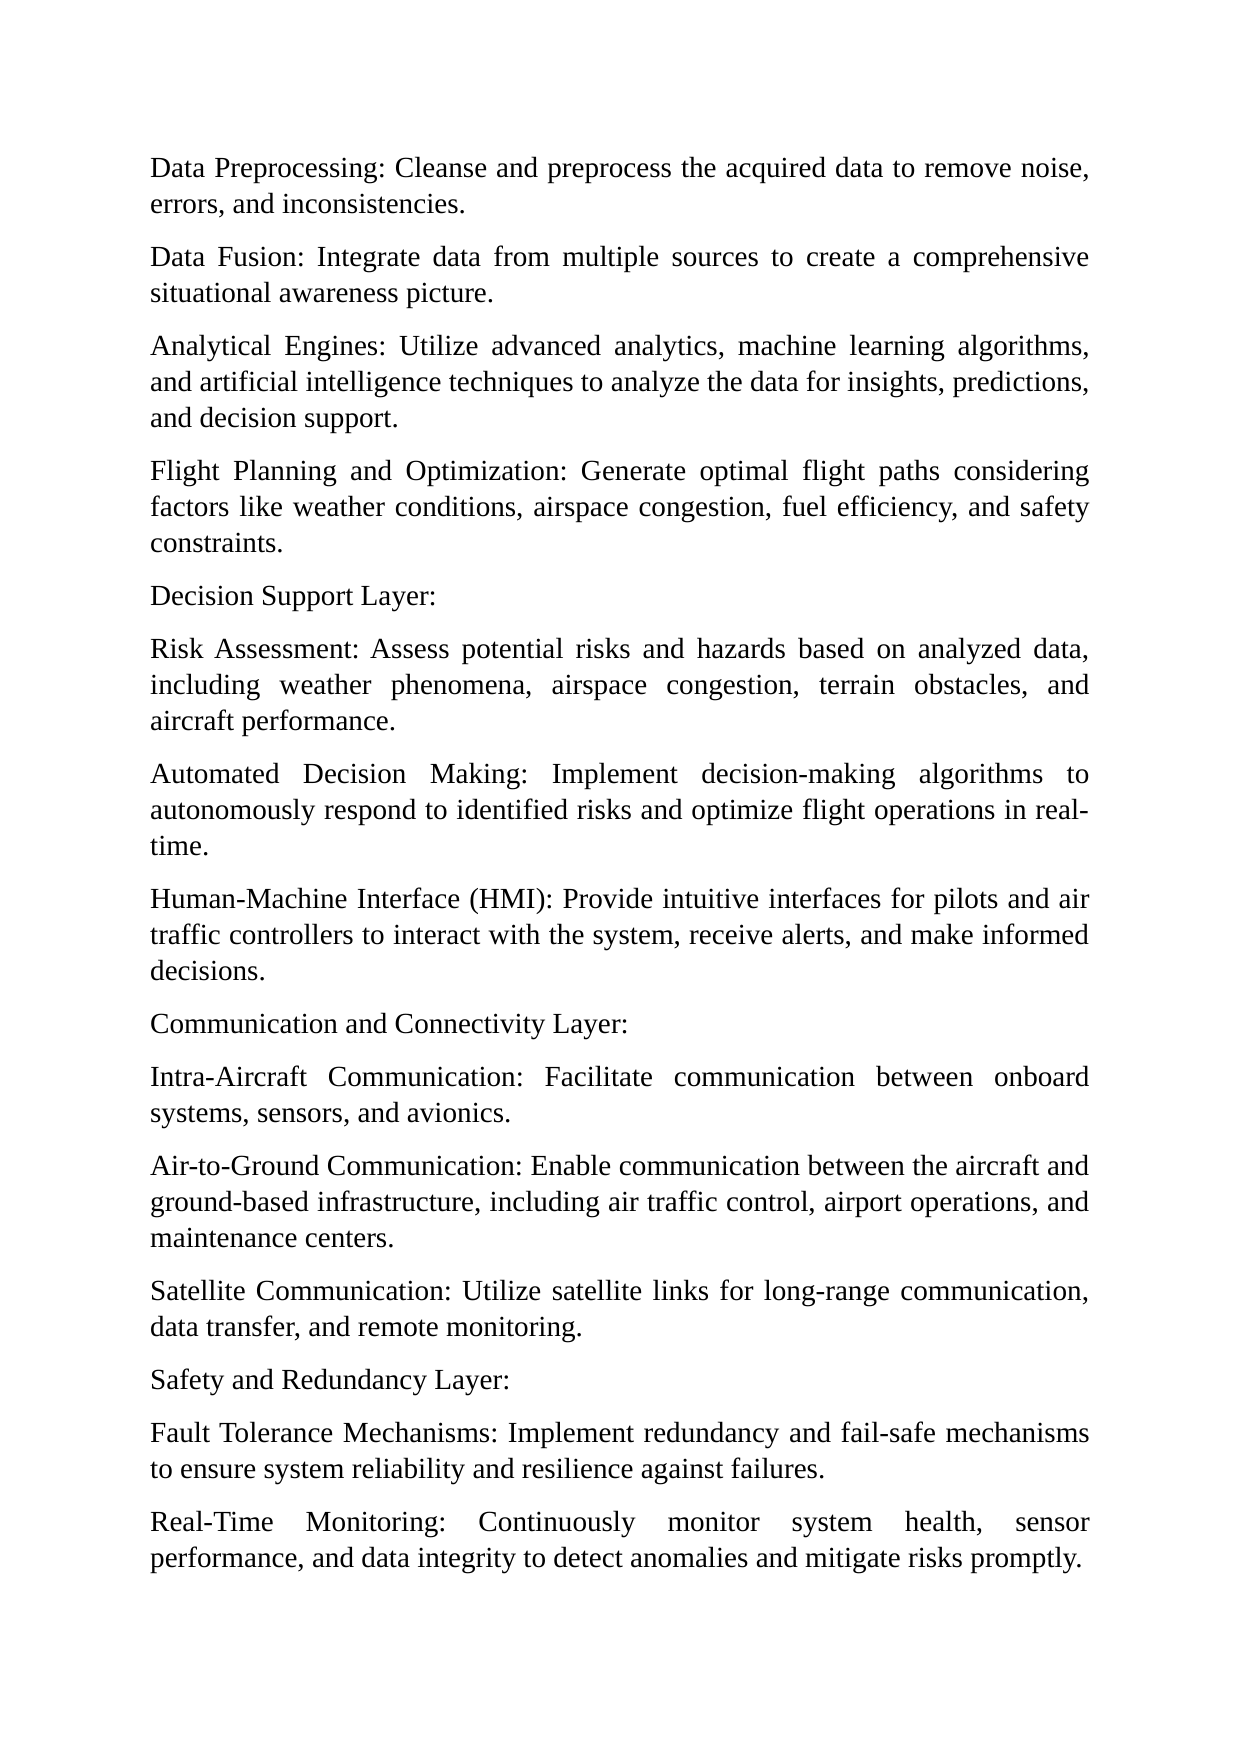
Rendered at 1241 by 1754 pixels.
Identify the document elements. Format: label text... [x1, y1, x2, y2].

text Risk Assessment: Assess potential risks and hazards based on analyzed data, including weather phenomena, airspace congestion, terrain obstacles, and aircraft performance. [150, 631, 1090, 737]
text Human-Machine Interface (HMI): Provide intuitive interfaces for pilots and air traffic controllers to interact with the system, receive alerts, and make informed decisions. [150, 881, 1090, 987]
text Automated Decision Making: Implement decision-making algorithms to autonomously respond to identified risks and optimize flight operations in real-time. [150, 756, 1090, 862]
text Fault Tolerance Mechanisms: Implement redundancy and fail-safe mechanisms to ensure system reliability and resilience against failures. [150, 1415, 1090, 1484]
text Data Fusion: Integrate data from multiple sources to create a comprehensive situational awareness picture. [150, 239, 1090, 309]
text Safety and Redundancy Layer: [150, 1362, 1090, 1396]
text Decision Support Layer: [150, 578, 1090, 612]
text Communication and Connectivity Layer: [150, 1006, 1090, 1040]
text Flight Planning and Optimization: Generate optimal flight paths considering factors like weather conditions, airspace congestion, fuel efficiency, and safety constraints. [150, 453, 1090, 559]
text Air-to-Ground Communication: Enable communication between the aircraft and ground-based infrastructure, including air traffic control, airport operations, and maintenance centers. [150, 1148, 1090, 1254]
text Real-Time Monitoring: Continuously monitor system health, sensor performance, and data integrity to detect anomalies and mitigate risks promptly. [150, 1504, 1090, 1573]
text Data Preprocessing: Cleanse and preprocess the acquired data to remove noise, errors, and inconsistencies. [150, 150, 1090, 220]
text Satellite Communication: Utilize satellite links for long-range communication, data transfer, and remote monitoring. [150, 1273, 1090, 1343]
text Analytical Engines: Utilize advanced analytics, machine learning algorithms, and artificial intelligence techniques to analyze the data for insights, predictions, and decision support. [150, 328, 1090, 434]
text Intra-Aircraft Communication: Facilitate communication between onboard systems, sensors, and avionics. [150, 1059, 1090, 1129]
